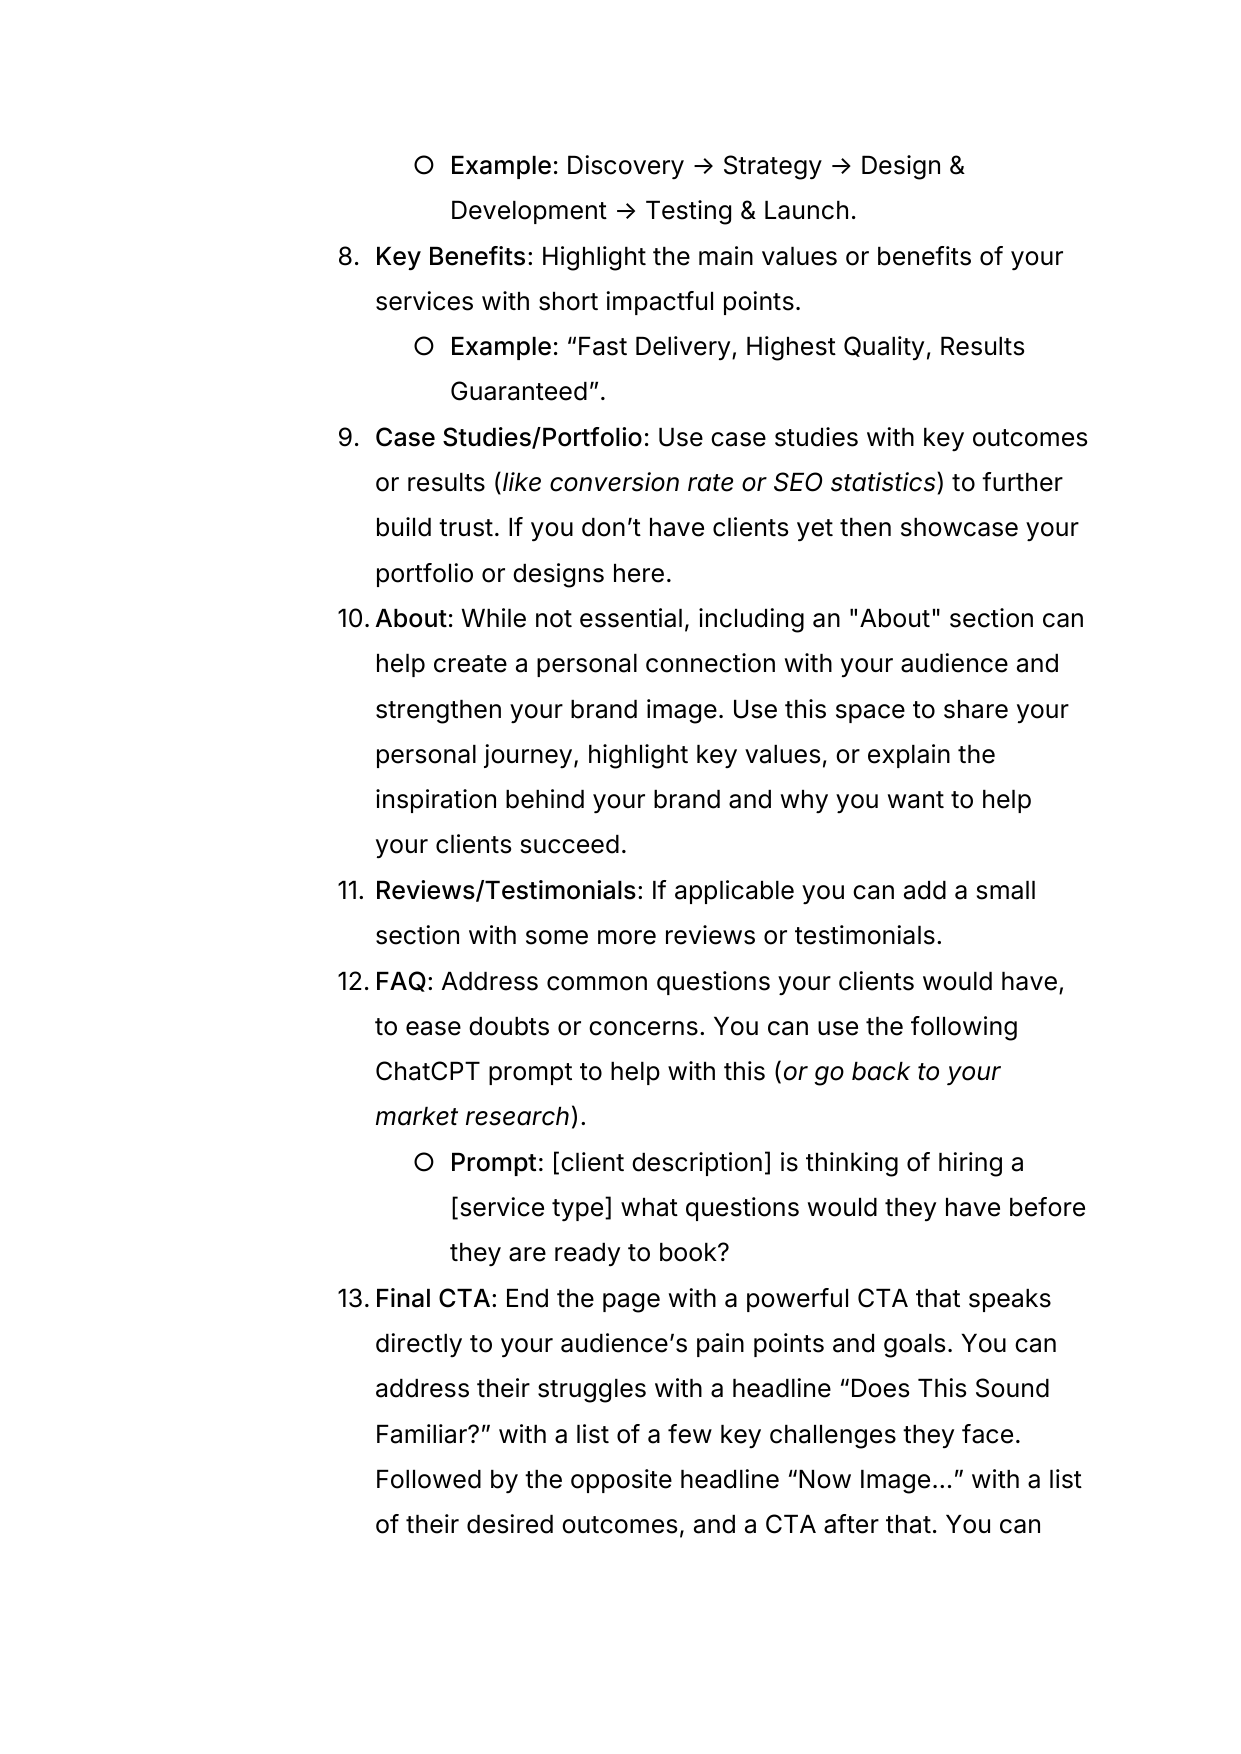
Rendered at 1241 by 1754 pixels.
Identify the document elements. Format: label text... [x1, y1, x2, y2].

list Example: “Fast Delivery, Highest Quality, Results Guaranteed”. [412, 331, 1090, 407]
list FAQ: Address common questions your clients would have, to ease doubts or concerns. You can use the following ChatCPT prompt to help with this (or go back to your market research). [337, 966, 1090, 1132]
list Example: Discovery → Strategy → Design & Development → Testing & Launch. [412, 150, 1090, 226]
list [337, 1283, 1090, 1539]
list Case Studies/Portfolio: Use case studies with key outcomes or results (like conversion rate or SEO statistics) to further build trust. If you don’t have clients yet then showcase your portfolio or designs here. [337, 422, 1090, 588]
list Key Benefits: Highlight the main values or benefits of your services with short impactful points. [337, 241, 1090, 316]
list Prompt: [client description] is thinking of hiring a [service type] what questions would they have before they are ready to book? [412, 1147, 1090, 1268]
list About: While not essential, including an "About" section can help create a personal connection with your audience and strengthen your brand image. Use this space to share your personal journey, highlight key values, or explain the inspiration behind your brand and why you want to help your clients succeed. [337, 603, 1090, 860]
list Reviews/Testimonials: If applicable you can add a small section with some more reviews or testimonials. [337, 875, 1090, 951]
